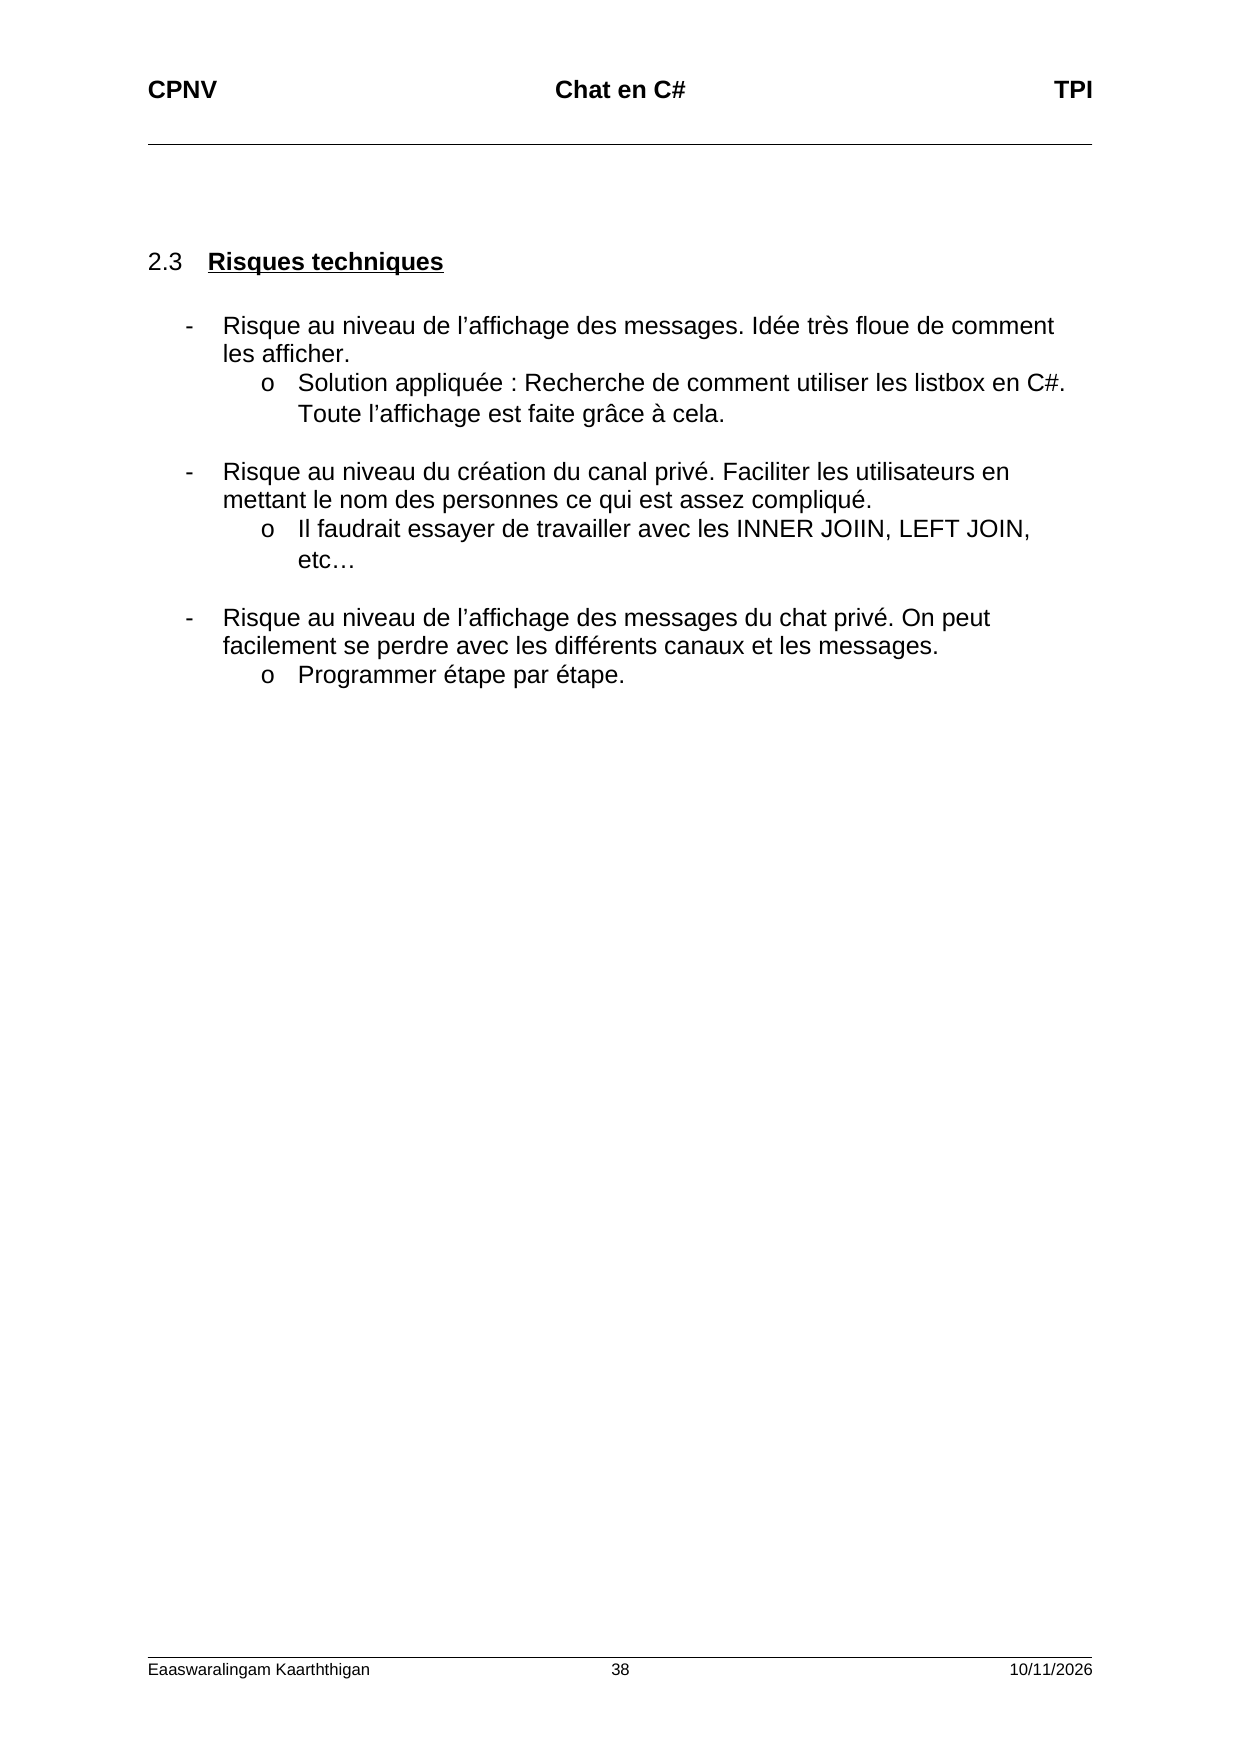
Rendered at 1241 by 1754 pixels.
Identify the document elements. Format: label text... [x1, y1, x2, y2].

list Il faudrait essayer de travailler avec les INNER JOIIN, LEFT JOIN, etc… [260, 514, 1092, 574]
list Risque au niveau de l’affichage des messages. Idée très floue de comment les afficher. [185, 311, 1092, 368]
list Risque au niveau du création du canal privé. Faciliter les utilisateurs en mettant le nom des personnes ce qui est assez compliqué. [185, 457, 1092, 514]
list Risque au niveau de l’affichage des messages du chat privé. On peut facilement se perdre avec les différents canaux et les messages. [185, 603, 1092, 660]
list Solution appliquée : Recherche de comment utiliser les listbox en C#. Toute l’affichage est faite grâce à cela. [260, 368, 1092, 428]
list Programmer étape par étape. [260, 660, 1092, 691]
subtitle Risques techniques [148, 247, 1092, 276]
